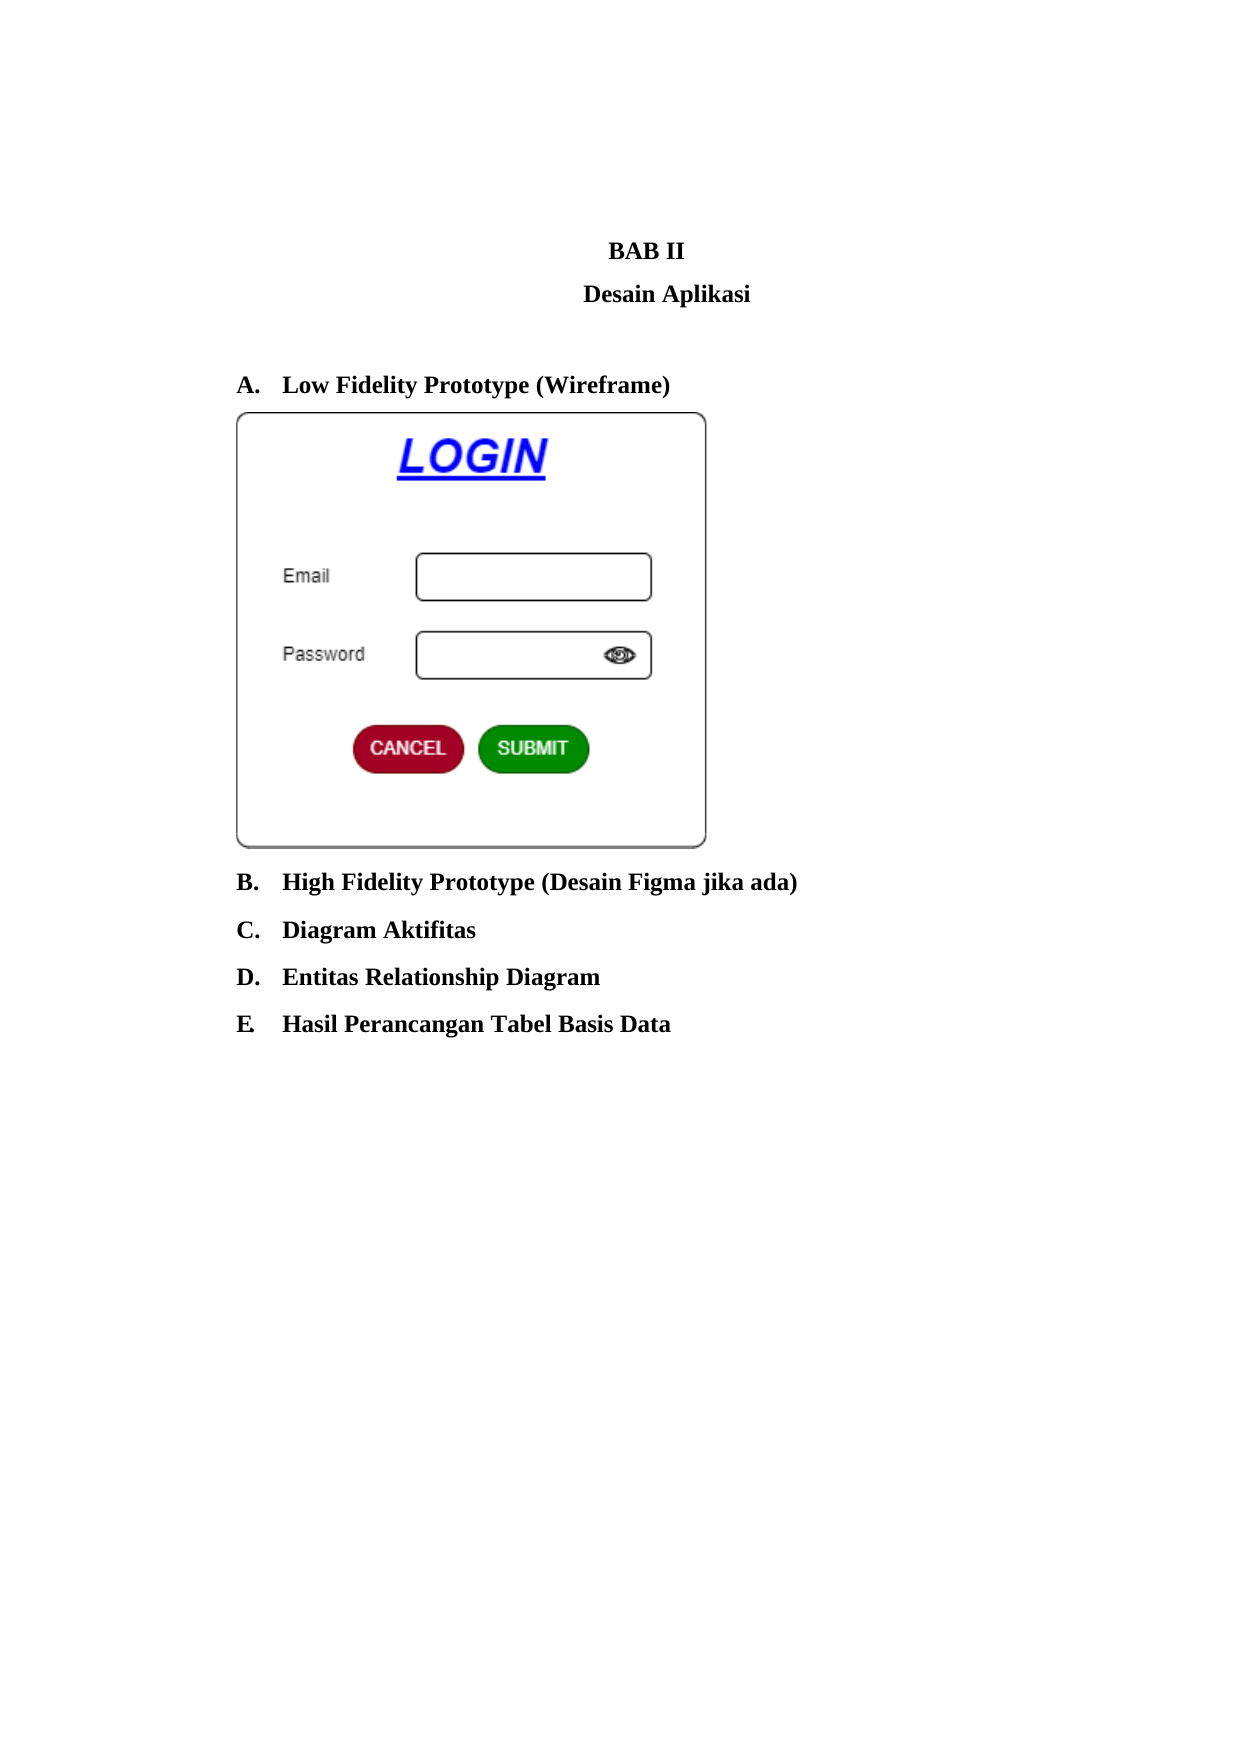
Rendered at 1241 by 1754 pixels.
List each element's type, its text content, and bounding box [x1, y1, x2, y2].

subtitle Diagram Aktifitas [236, 915, 1063, 943]
subtitle High Fidelity Prototype (Desain Figma jika ada) [236, 867, 1063, 896]
subtitle Low Fidelity Prototype (Wireframe) [236, 370, 1063, 398]
subtitle BAB II Desain Aplikasi [236, 236, 1063, 351]
subtitle Hasil Perancangan Tabel Basis Data [236, 1009, 1063, 1038]
picture [236, 412, 707, 849]
subtitle Entitas Relationship Diagram [236, 962, 1063, 991]
